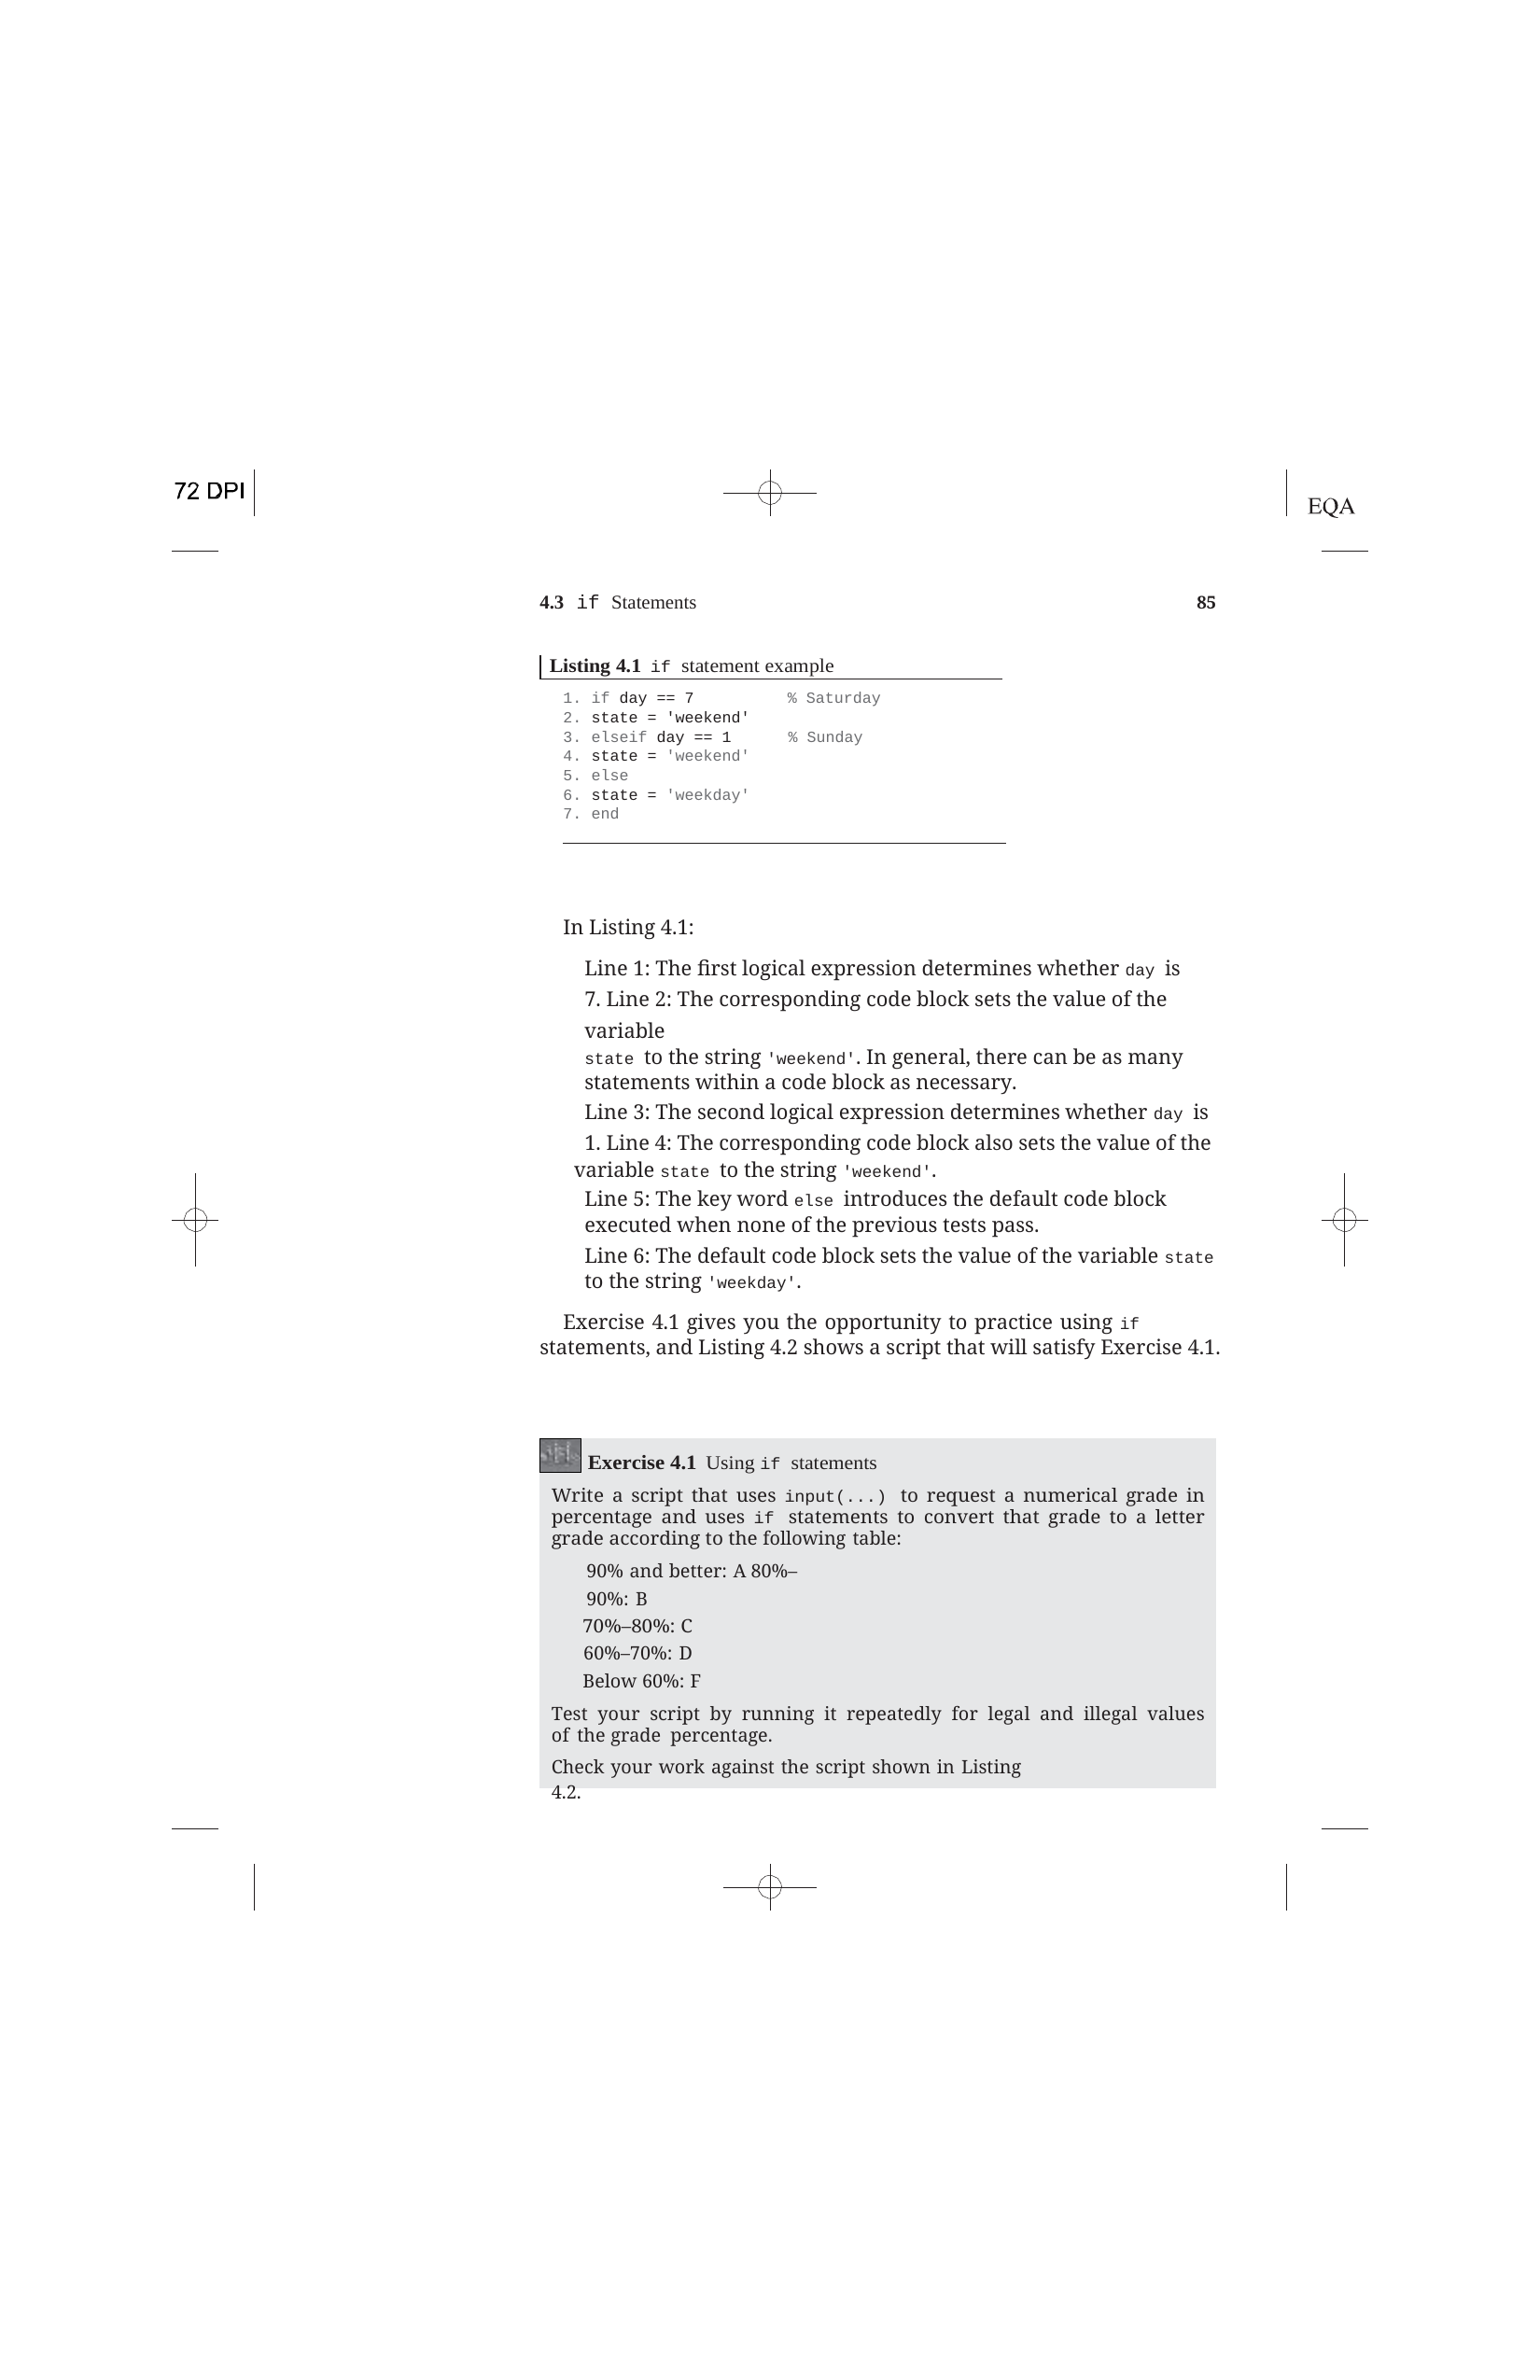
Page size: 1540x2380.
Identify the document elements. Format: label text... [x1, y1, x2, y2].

list else [563, 768, 1379, 785]
text Test your script by running it repeatedly for legal and illegal values of the grade percentage. [552, 1703, 1205, 1746]
list if Statements 85 [539, 590, 1379, 615]
text Listing 4.1 if statement example [549, 654, 1379, 678]
text Line 1: The first logical expression determines whether day is 7. Line 2: The corresponding code block sets the value of the variable [584, 954, 1191, 1043]
list state = 'weekend' [563, 709, 1379, 727]
text Exercise 4.1 gives you the opportunity to practice using if statements, and Listing 4.2 shows a script that will satisfy Exercise 4.1. [539, 1309, 1243, 1360]
text variable state to the string 'weekend'. [516, 1160, 993, 1182]
text Line 6: The default code block sets the value of the variable state to the string 'weekday'. [584, 1243, 1214, 1294]
text In Listing 4.1: [563, 913, 904, 941]
text Line 3: The second logical expression determines whether day is 1. Line 4: The corresponding code block also sets the value of the [584, 1098, 1217, 1156]
text statements within a code block as necessary. [584, 1069, 1379, 1094]
text Line 5: The key word else introduces the default code block executed when none of the previous tests pass. [584, 1186, 1175, 1237]
list elseif day == 1 % Sunday [563, 729, 1379, 747]
list end [563, 806, 1379, 824]
text 70%–80%: C [161, 1613, 1113, 1638]
text Check your work against the script shown in Listing 4.2. [552, 1754, 1021, 1804]
text 60%–70%: D [161, 1641, 1114, 1665]
text state to the string 'weekend'. In general, there can be as many [584, 1047, 1379, 1069]
list state = 'weekday' [563, 787, 1379, 805]
text Exercise 4.1 Using if statements [161, 1450, 1303, 1474]
picture [540, 1439, 581, 1450]
text 90% and better: A 80%–90%: B [586, 1558, 815, 1611]
text Below 60%: F [341, 1668, 942, 1693]
list state = 'weekend' [563, 749, 1379, 766]
list if day == 7 % Saturday [563, 691, 1379, 707]
text Write a script that uses input(...) to request a numerical grade in percentage and uses if statements to convert that grade to a letter grade according to the following table: [552, 1485, 1205, 1548]
